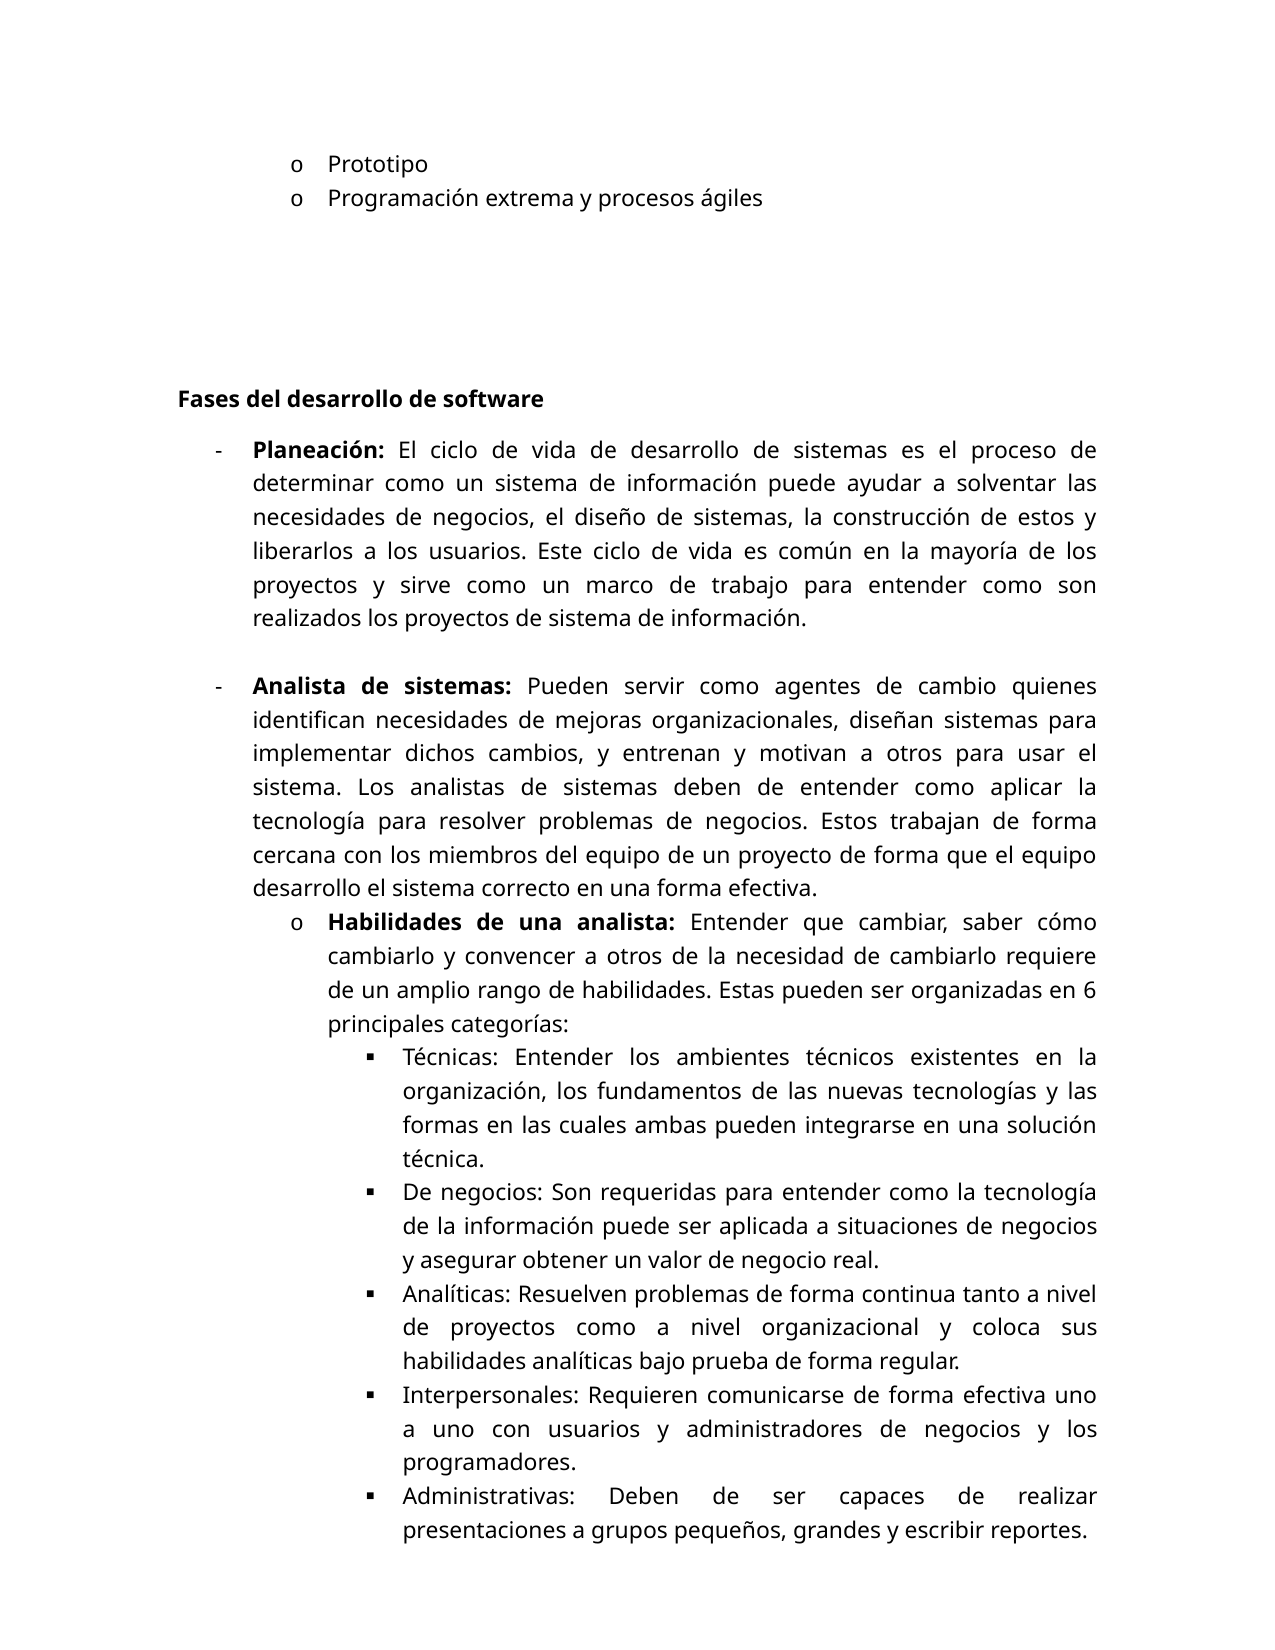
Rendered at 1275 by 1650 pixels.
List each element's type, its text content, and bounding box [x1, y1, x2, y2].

list Planeación: El ciclo de vida de desarrollo de sistemas es el proceso de determinar como un sistema de información puede ayudar a solventar las necesidades de negocios, el diseño de sistemas, la construcción de estos y liberarlos a los usuarios. Este ciclo de vida es común en la mayoría de los proyectos y sirve como un marco de trabajo para entender como son realizados los proyectos de sistema de información. [215, 434, 1098, 634]
list Técnicas: Entender los ambientes técnicos existentes en la organización, los fundamentos de las nuevas tecnologías y las formas en las cuales ambas pueden integrarse en una solución técnica. [365, 1041, 1098, 1174]
list De negocios: Son requeridas para entender como la tecnología de la información puede ser aplicada a situaciones de negocios y asegurar obtener un valor de negocio real. [365, 1176, 1098, 1275]
list Habilidades de una analista: Entender que cambiar, saber cómo cambiarlo y convencer a otros de la necesidad de cambiarlo requiere de un amplio rango de habilidades. Estas pueden ser organizadas en 6 principales categorías: [290, 906, 1098, 1039]
list Administrativas: Deben de ser capaces de realizar presentaciones a grupos pequeños, grandes y escribir reportes. [365, 1480, 1098, 1545]
list Programación extrema y procesos ágiles [290, 181, 1098, 213]
list Analíticas: Resuelven problemas de forma continua tanto a nivel de proyectos como a nivel organizacional y coloca sus habilidades analíticas bajo prueba de forma regular. [365, 1277, 1098, 1376]
list Analista de sistemas: Pueden servir como agentes de cambio quienes identifican necesidades de mejoras organizacionales, diseñan sistemas para implementar dichos cambios, y entrenan y motivan a otros para usar el sistema. Los analistas de sistemas deben de entender como aplicar la tecnología para resolver problemas de negocios. Estos trabajan de forma cercana con los miembros del equipo de un proyecto de forma que el equipo desarrollo el sistema correcto en una forma efectiva. [215, 670, 1098, 904]
list Interpersonales: Requieren comunicarse de forma efectiva uno a uno con usuarios y administradores de negocios y los programadores. [365, 1379, 1098, 1477]
list Prototipo [290, 148, 1098, 179]
text Fases del desarrollo de software [177, 383, 1098, 414]
